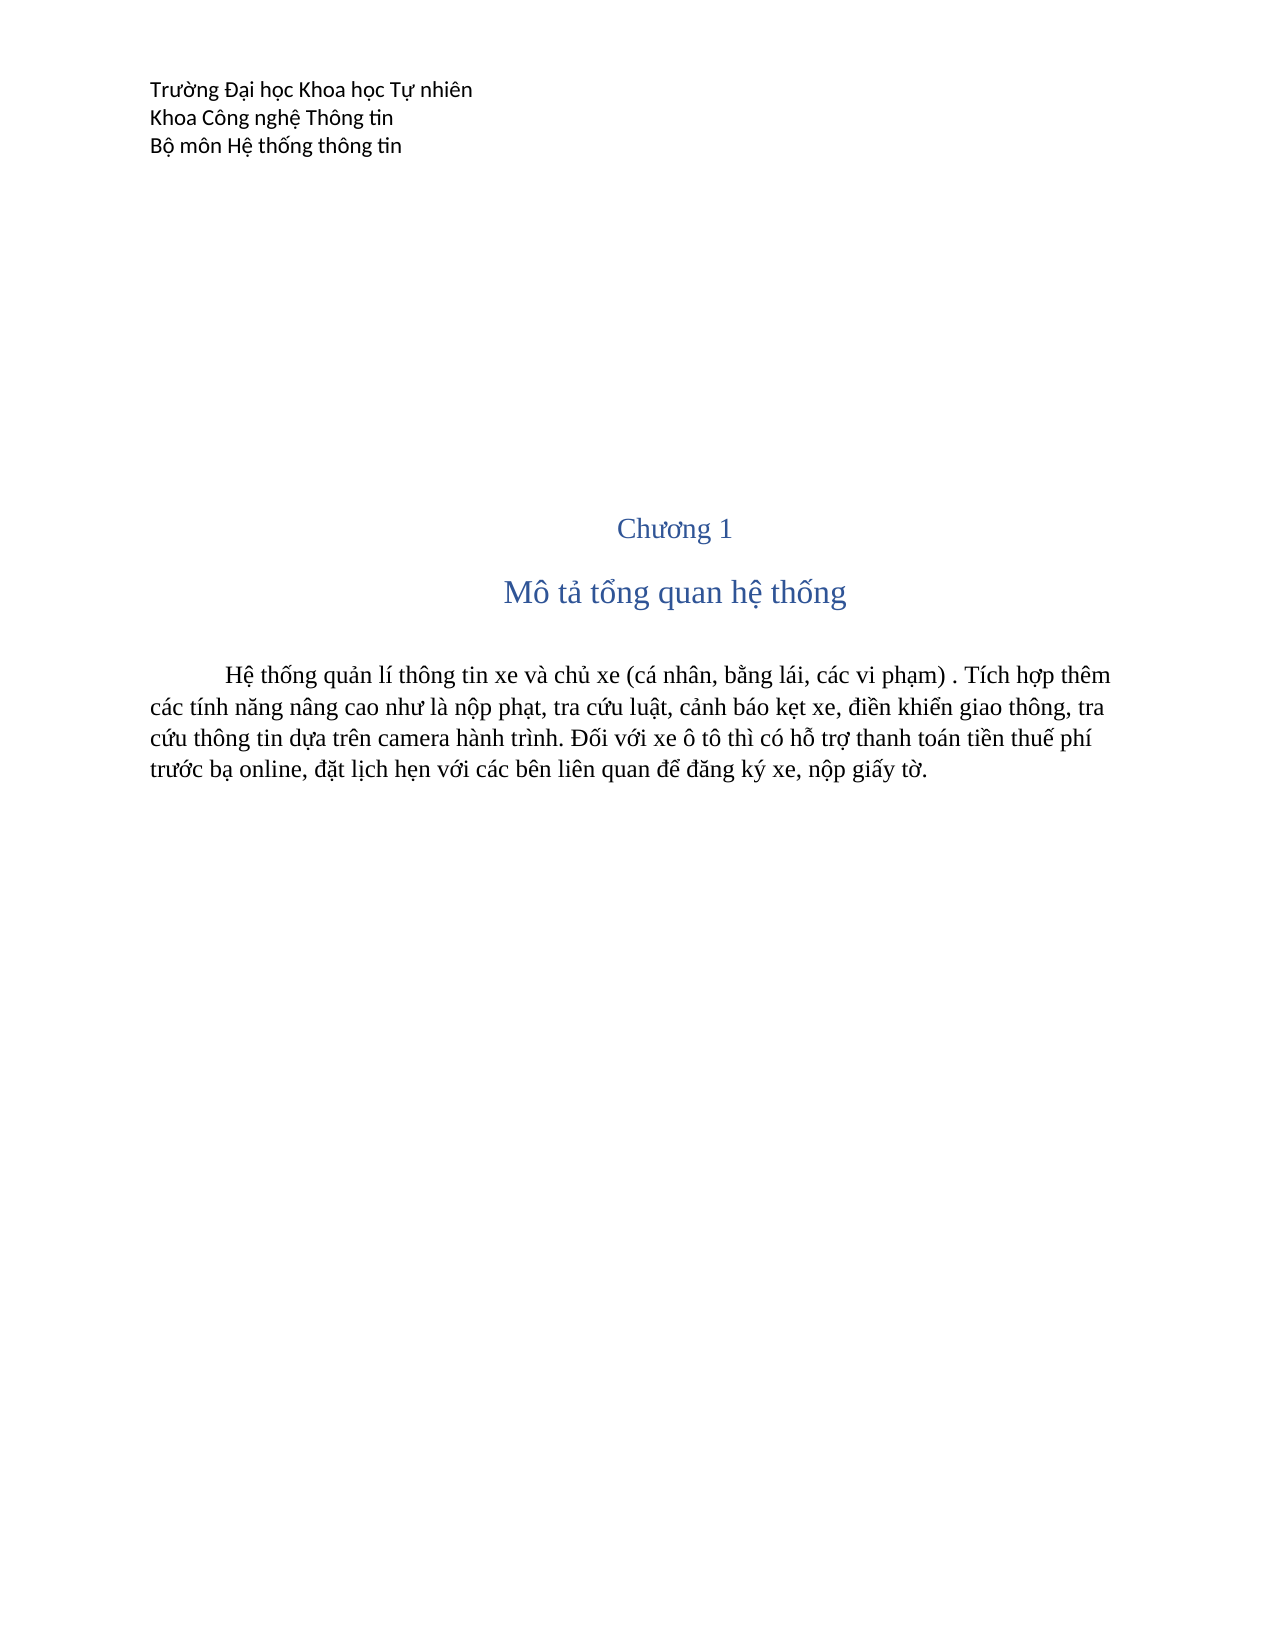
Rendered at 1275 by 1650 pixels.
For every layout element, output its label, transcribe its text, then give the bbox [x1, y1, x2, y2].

subtitle Mô tả tổng quan hệ thống [225, 572, 1125, 611]
subtitle Chương 1 [225, 511, 1125, 545]
text Hệ thống quản lí thông tin xe và chủ xe (cá nhân, bằng lái, các vi phạm) . Tích hợp thêm các tính năng nâng cao như là nộp phạt, tra cứu luật, cảnh báo kẹt xe, điền khiển giao thông, tra cứu thông tin dựa trên camera hành trình. Đối với xe ô tô thì có hỗ trợ thanh toán tiền thuế phí trước bạ online, đặt lịch hẹn với các bên liên quan để đăng ký xe, nộp giấy tờ. [150, 661, 1125, 782]
